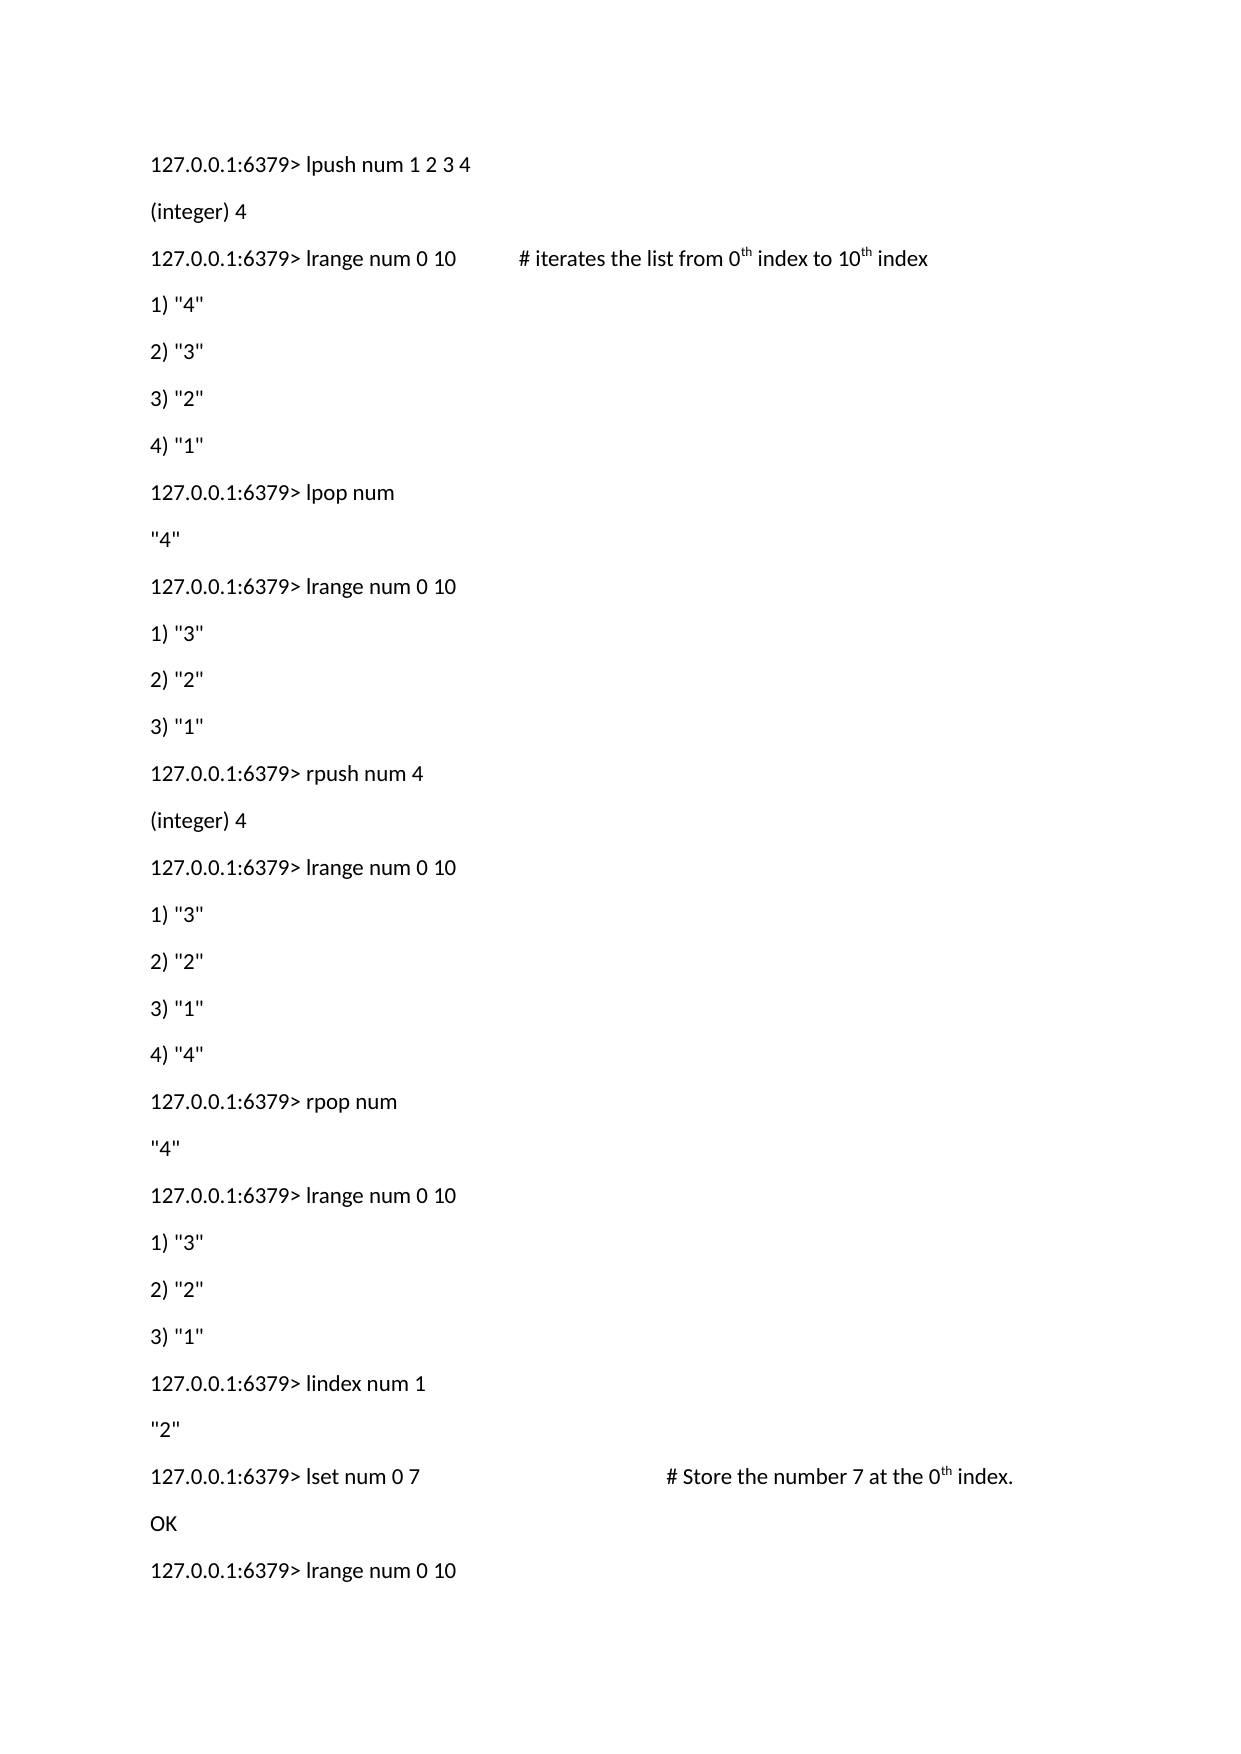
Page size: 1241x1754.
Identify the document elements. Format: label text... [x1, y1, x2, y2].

text 127.0.0.1:6379> lpop num [150, 478, 1090, 506]
text 127.0.0.1:6379> lindex num 1 [150, 1369, 1090, 1397]
text 127.0.0.1:6379> lrange num 0 10 [150, 1181, 1090, 1209]
text 4) "1" [150, 431, 1090, 459]
text 127.0.0.1:6379> rpush num 4 [150, 759, 1090, 787]
text 1) "3" [150, 900, 1090, 928]
text 1) "4" [150, 291, 1090, 319]
text 127.0.0.1:6379> lset num 0 7 # Store the number 7 at the 0th index. [150, 1462, 1090, 1491]
text 3) "2" [150, 384, 1090, 412]
text "4" [150, 525, 1090, 553]
text 2) "2" [150, 666, 1090, 694]
text 127.0.0.1:6379> rpop num [150, 1087, 1090, 1116]
text 127.0.0.1:6379> lpush num 1 2 3 4 [150, 150, 1090, 178]
text (integer) 4 [150, 197, 1090, 225]
text 127.0.0.1:6379> lrange num 0 10 # iterates the list from 0th index to 10th index [150, 244, 1090, 272]
text 4) "4" [150, 1041, 1090, 1069]
text 1) "3" [150, 619, 1090, 647]
text "2" [150, 1416, 1090, 1444]
text 3) "1" [150, 712, 1090, 741]
text 2) "3" [150, 337, 1090, 366]
text (integer) 4 [150, 806, 1090, 834]
text 2) "2" [150, 947, 1090, 975]
text 127.0.0.1:6379> lrange num 0 10 [150, 853, 1090, 881]
text 3) "1" [150, 994, 1090, 1022]
text 127.0.0.1:6379> lrange num 0 10 [150, 572, 1090, 600]
text 2) "2" [150, 1275, 1090, 1303]
text 1) "3" [150, 1228, 1090, 1256]
text "4" [150, 1134, 1090, 1162]
text 127.0.0.1:6379> lrange num 0 10 [150, 1556, 1090, 1584]
text OK [150, 1509, 1090, 1537]
text 3) "1" [150, 1322, 1090, 1350]
